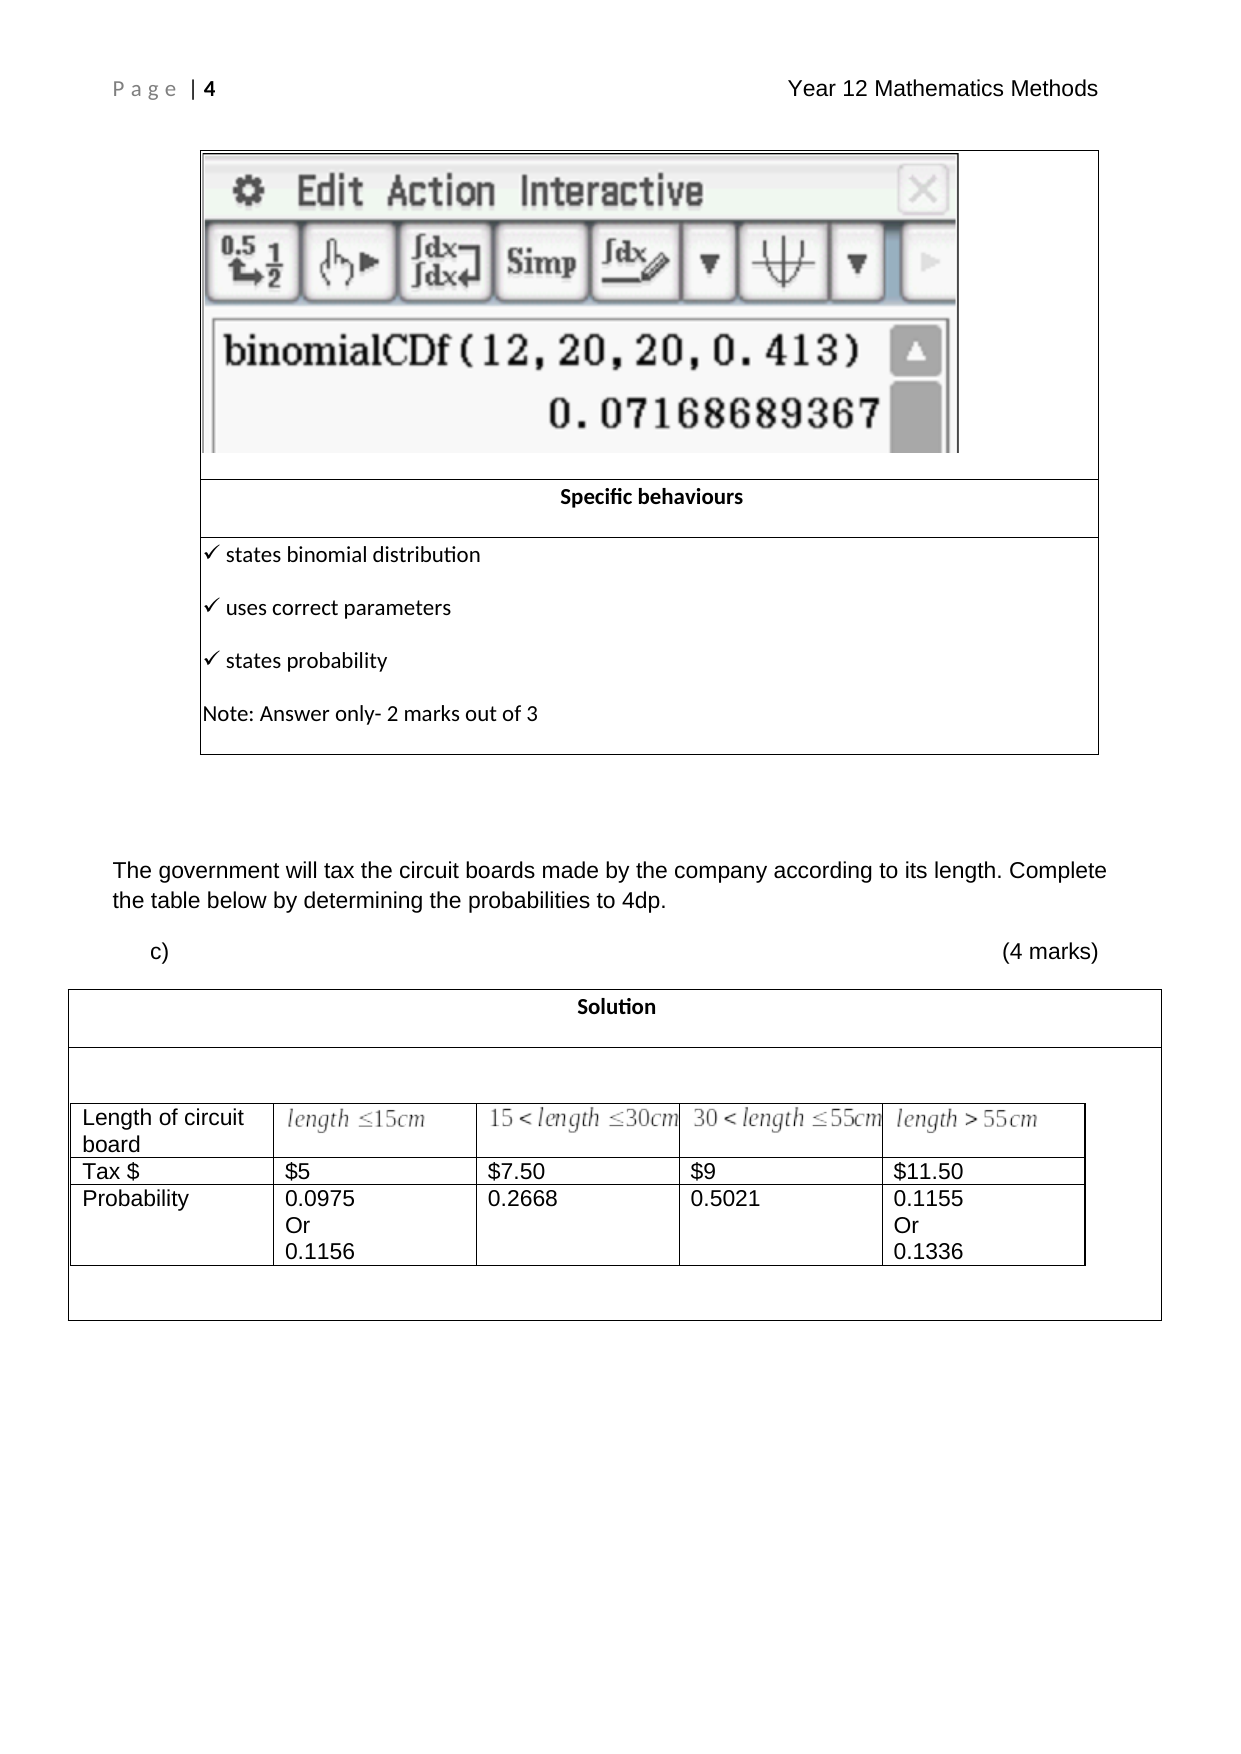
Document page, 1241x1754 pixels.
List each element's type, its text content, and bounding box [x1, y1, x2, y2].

list (4 marks) [150, 938, 1128, 964]
text The government will tax the circuit boards made by the company according to its length. Complete the table below by determining the probabilities to 4dp. [112, 857, 1128, 913]
table_header Solution [69, 990, 1161, 1047]
picture [202, 153, 959, 453]
table_cell Specific behaviours [201, 480, 1098, 537]
table_cell [69, 1048, 1161, 1320]
table_cell states binomial distribution uses correct parameters states probability Note: Answer only- 2 marks out of 3 [201, 538, 1098, 754]
table_cell [201, 151, 1098, 479]
